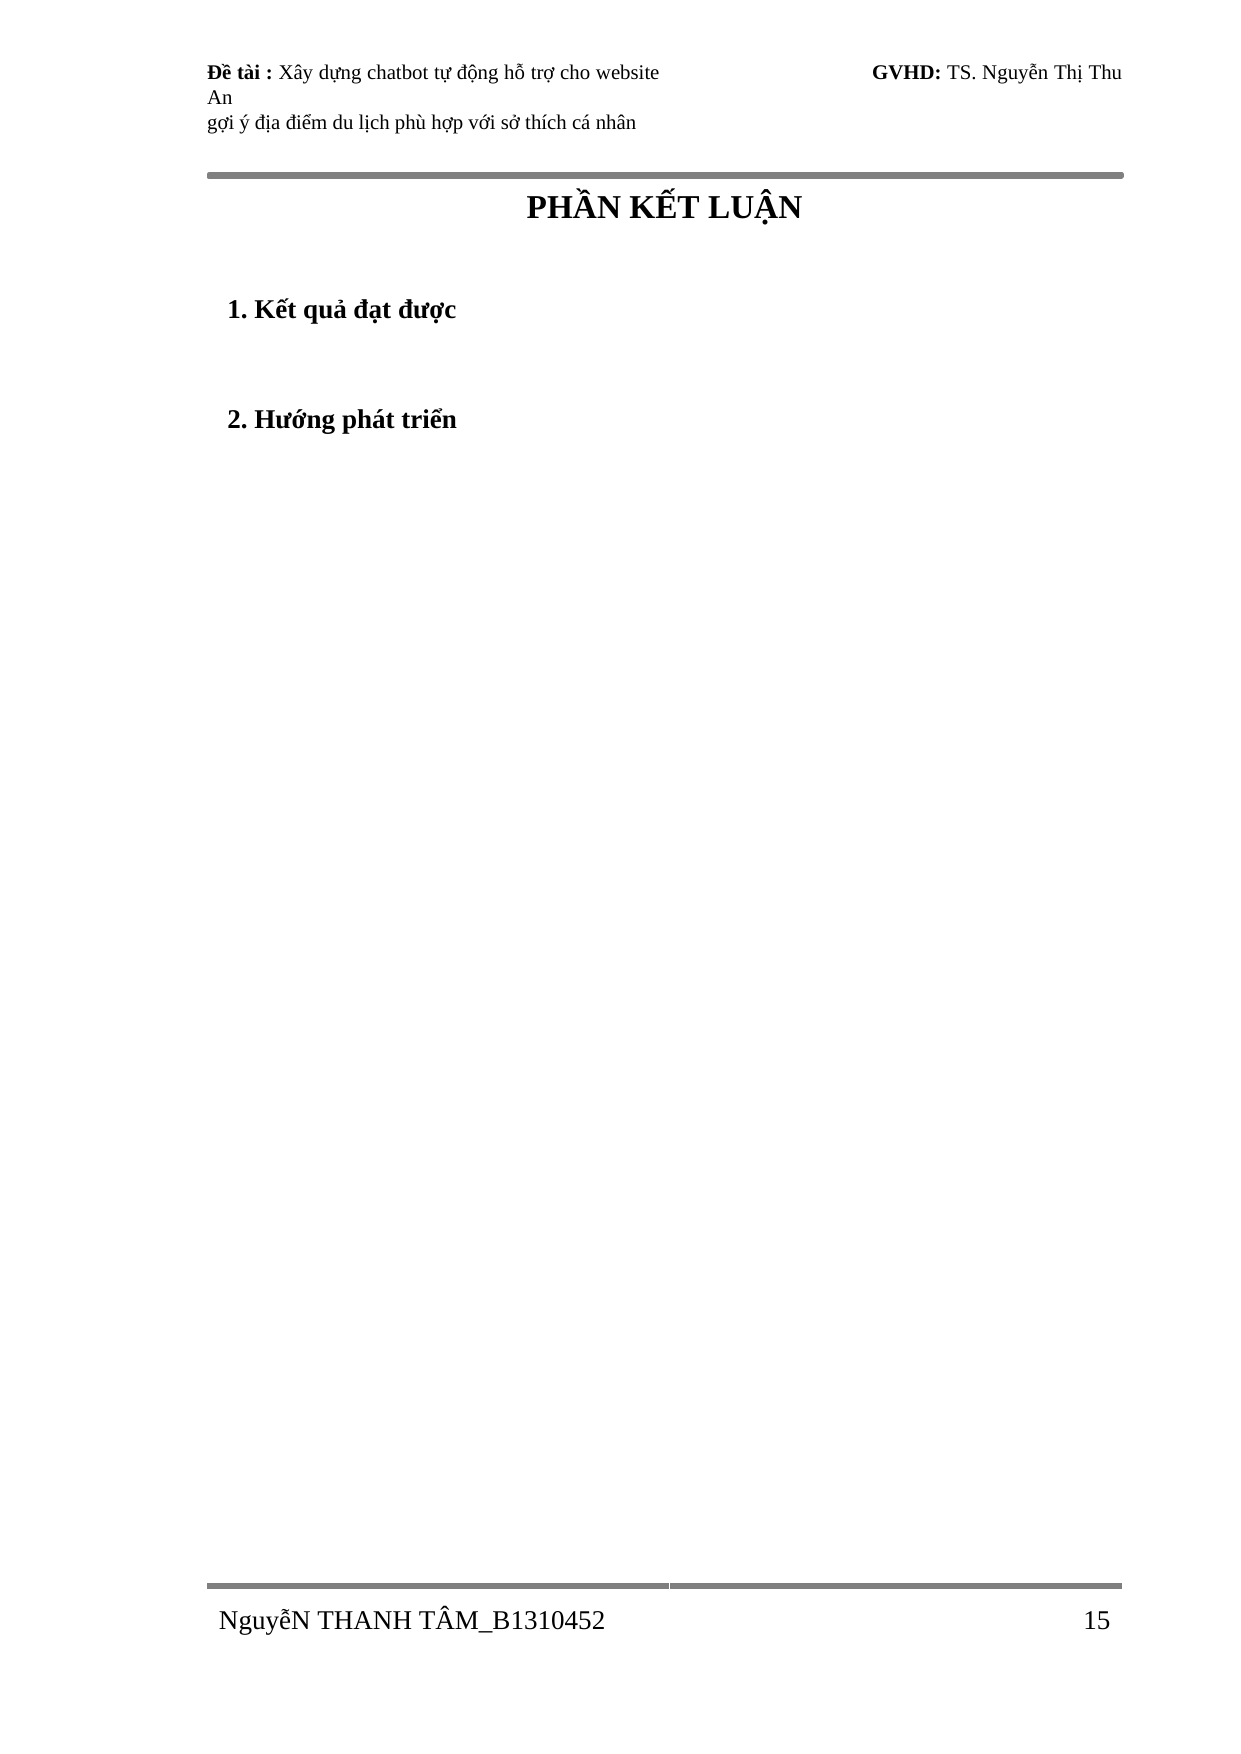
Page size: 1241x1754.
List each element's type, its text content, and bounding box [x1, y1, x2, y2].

subtitle 1. Kết quả đạt được [207, 293, 1122, 324]
subtitle 2. Hướng phát triển [207, 403, 1122, 434]
subtitle PHẦN KẾT LUẬN [207, 188, 1122, 226]
